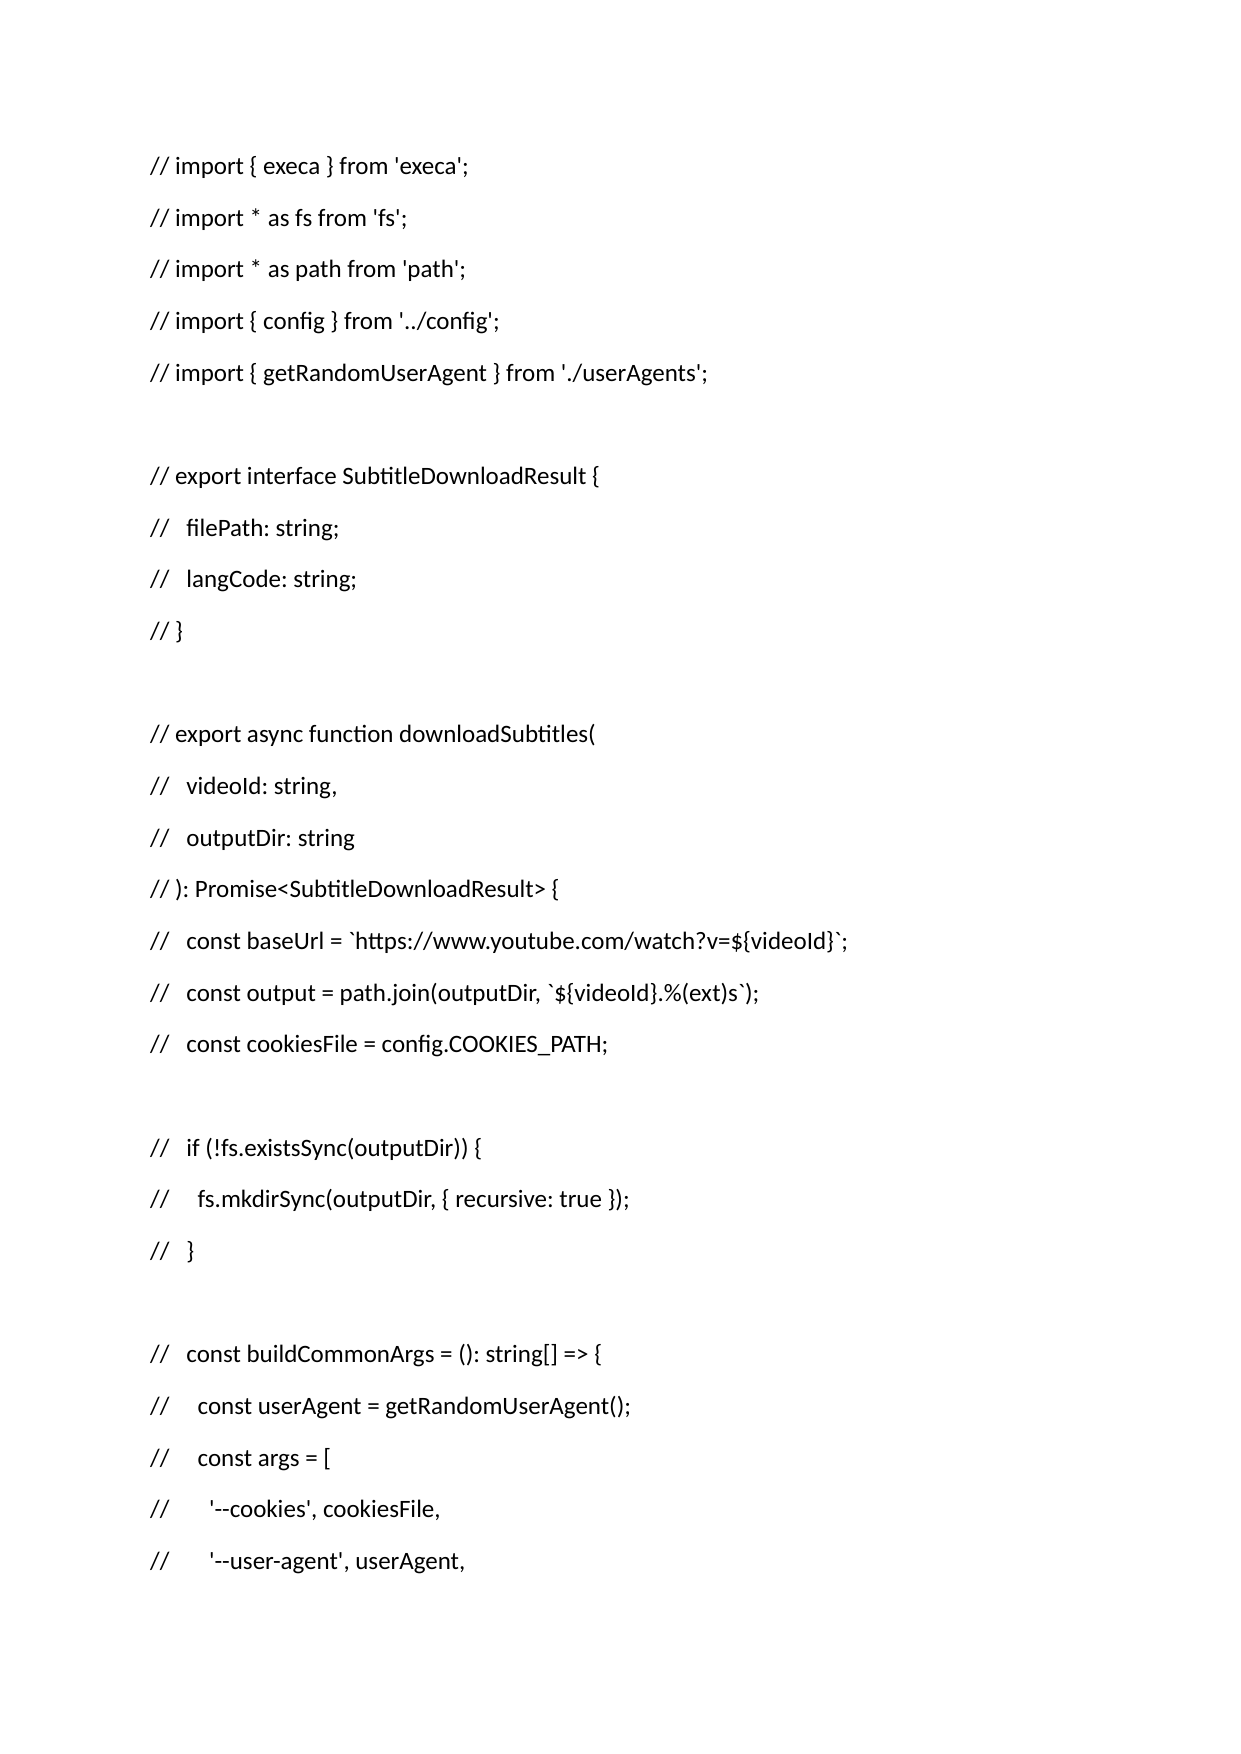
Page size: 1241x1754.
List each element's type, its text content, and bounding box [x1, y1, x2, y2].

text // import * as path from 'path'; [150, 253, 1090, 284]
text // } [150, 1235, 1090, 1266]
text // import { getRandomUserAgent } from './userAgents'; [150, 357, 1090, 387]
text // const cookiesFile = config.COOKIES_PATH; [150, 1028, 1090, 1059]
text // const output = path.join(outputDir, `${videoId}.%(ext)s`); [150, 977, 1090, 1007]
text // import { execa } from 'execa'; [150, 150, 1090, 181]
text // ): Promise<SubtitleDownloadResult> { [150, 873, 1090, 904]
text // filePath: string; [150, 512, 1090, 542]
text // const userAgent = getRandomUserAgent(); [150, 1390, 1090, 1421]
text // const baseUrl = `https://www.youtube.com/watch?v=${videoId}`; [150, 925, 1090, 956]
text // videoId: string, [150, 770, 1090, 801]
text // export interface SubtitleDownloadResult { [150, 460, 1090, 491]
text // export async function downloadSubtitles( [150, 718, 1090, 749]
text // outputDir: string [150, 822, 1090, 852]
text // const args = [ [150, 1442, 1090, 1472]
text // '--user-agent', userAgent, [150, 1545, 1090, 1576]
text // import { config } from '../config'; [150, 305, 1090, 336]
text // langCode: string; [150, 563, 1090, 594]
text // } [150, 615, 1090, 646]
text // import * as fs from 'fs'; [150, 202, 1090, 232]
text // '--cookies', cookiesFile, [150, 1493, 1090, 1524]
text // if (!fs.existsSync(outputDir)) { [150, 1132, 1090, 1162]
text // fs.mkdirSync(outputDir, { recursive: true }); [150, 1183, 1090, 1214]
text // const buildCommonArgs = (): string[] => { [150, 1338, 1090, 1369]
